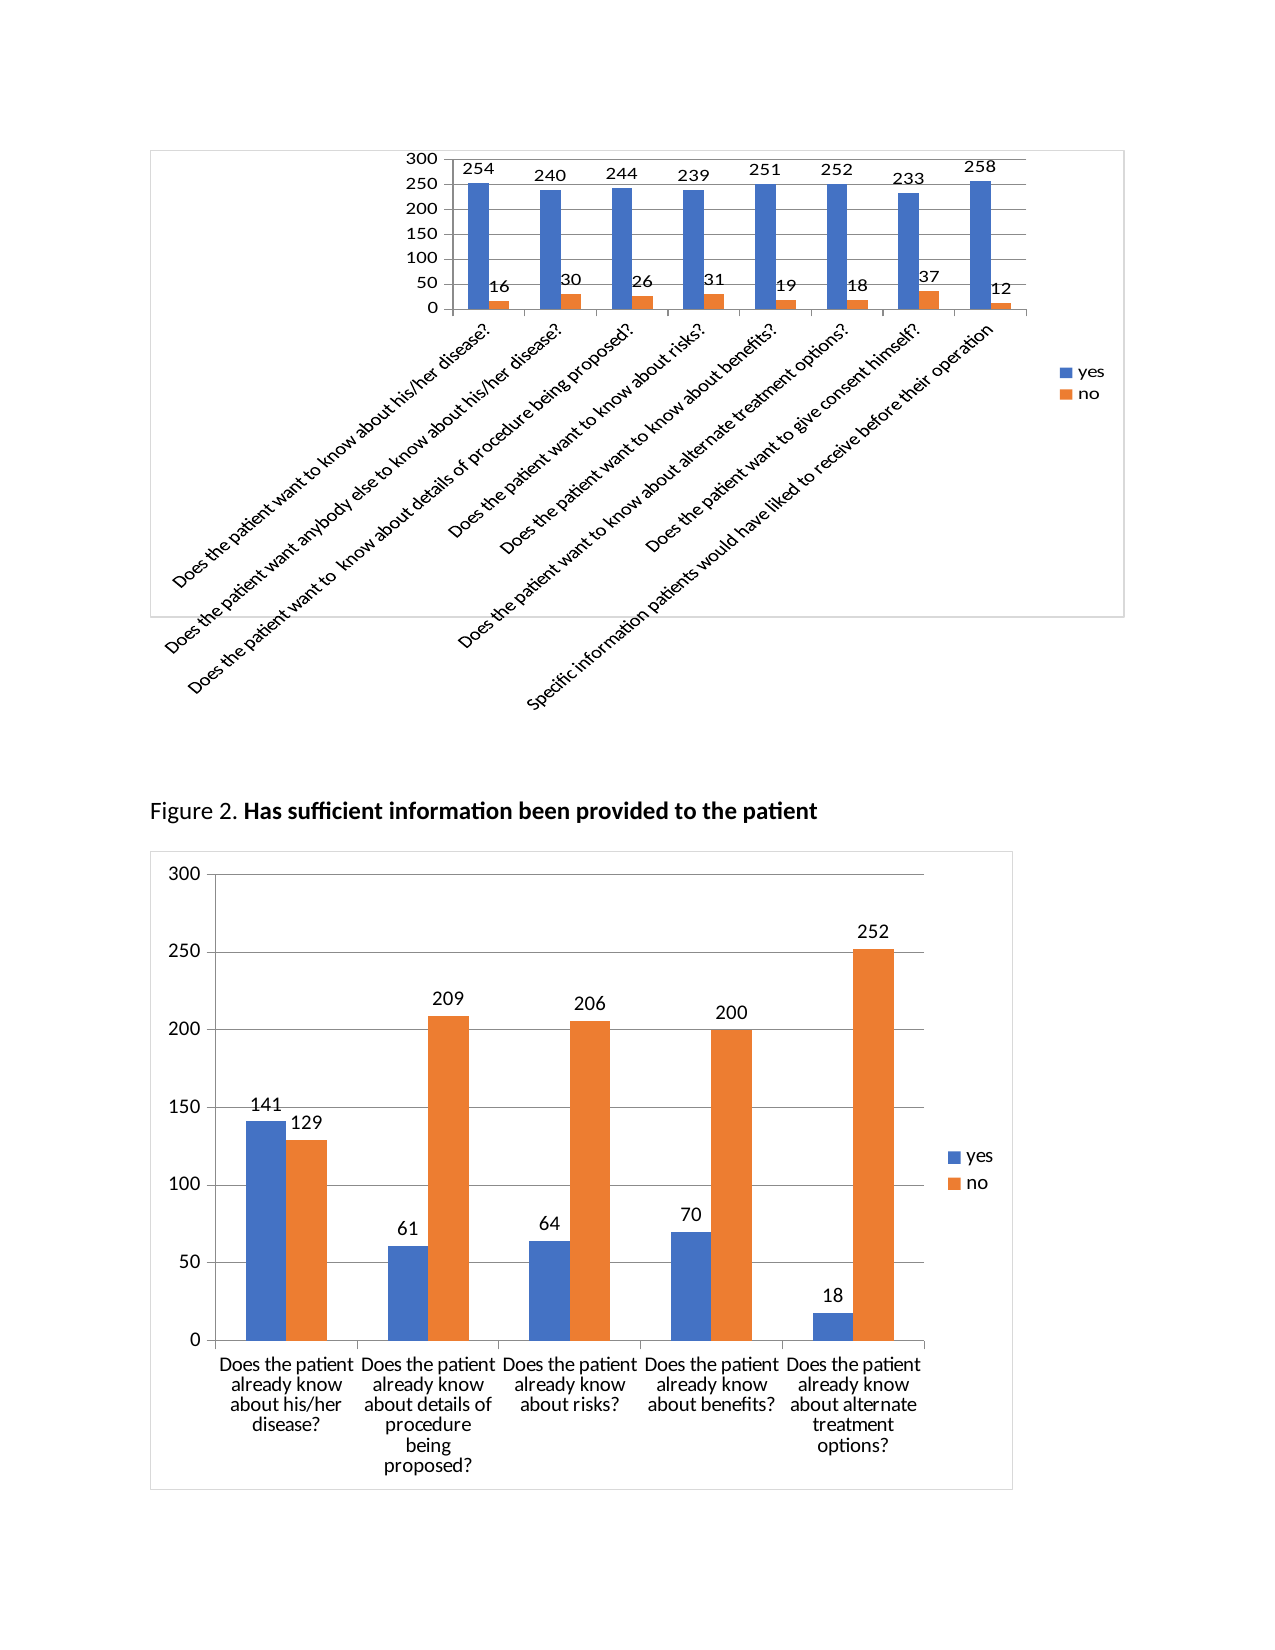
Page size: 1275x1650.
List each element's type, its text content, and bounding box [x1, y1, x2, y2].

text Figure 2. Has sufficient information been provided to the patient [150, 795, 1125, 825]
